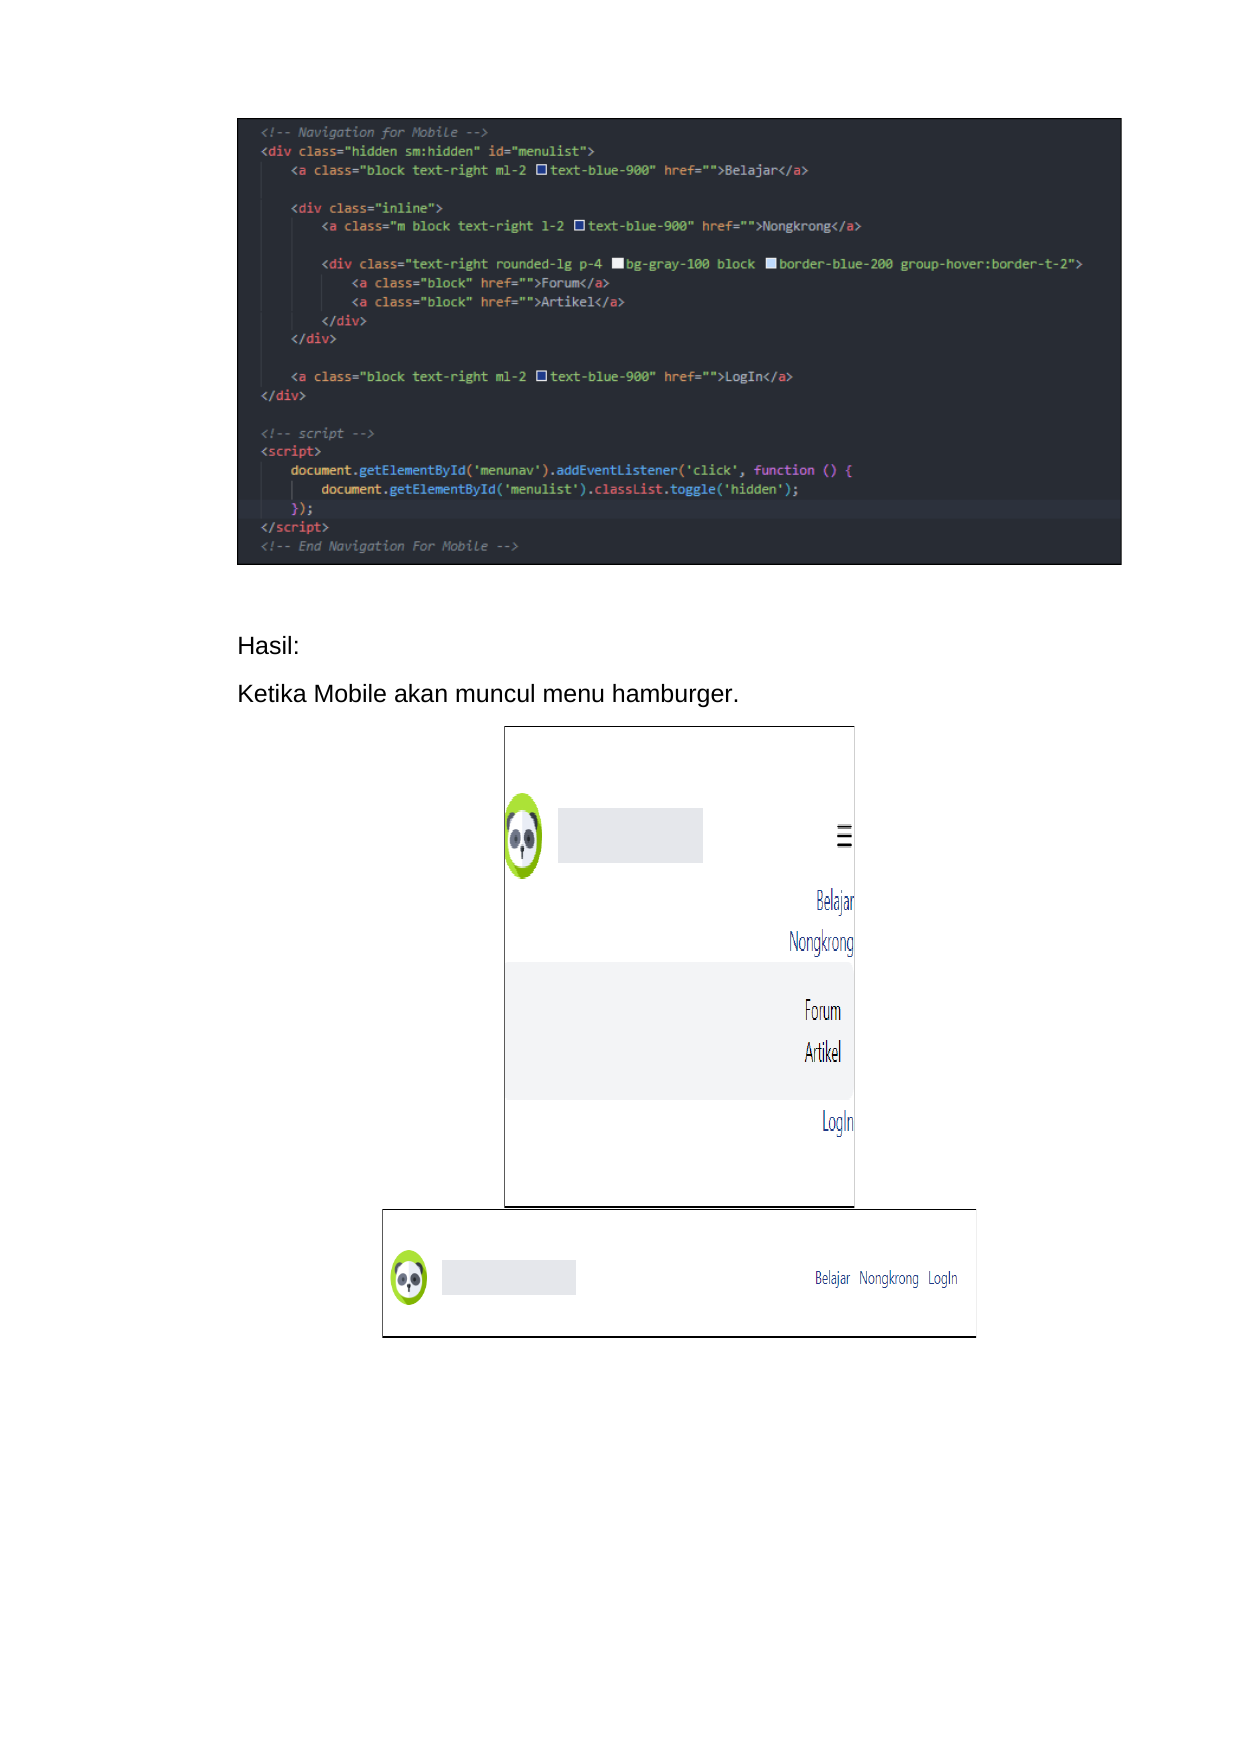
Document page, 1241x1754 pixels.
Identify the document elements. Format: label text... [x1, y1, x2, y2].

text Hasil: [237, 631, 1122, 660]
picture [504, 726, 855, 1208]
text Ketika Mobile akan muncul menu hamburger. [237, 679, 1122, 707]
picture [237, 118, 1122, 565]
picture [382, 1209, 977, 1338]
